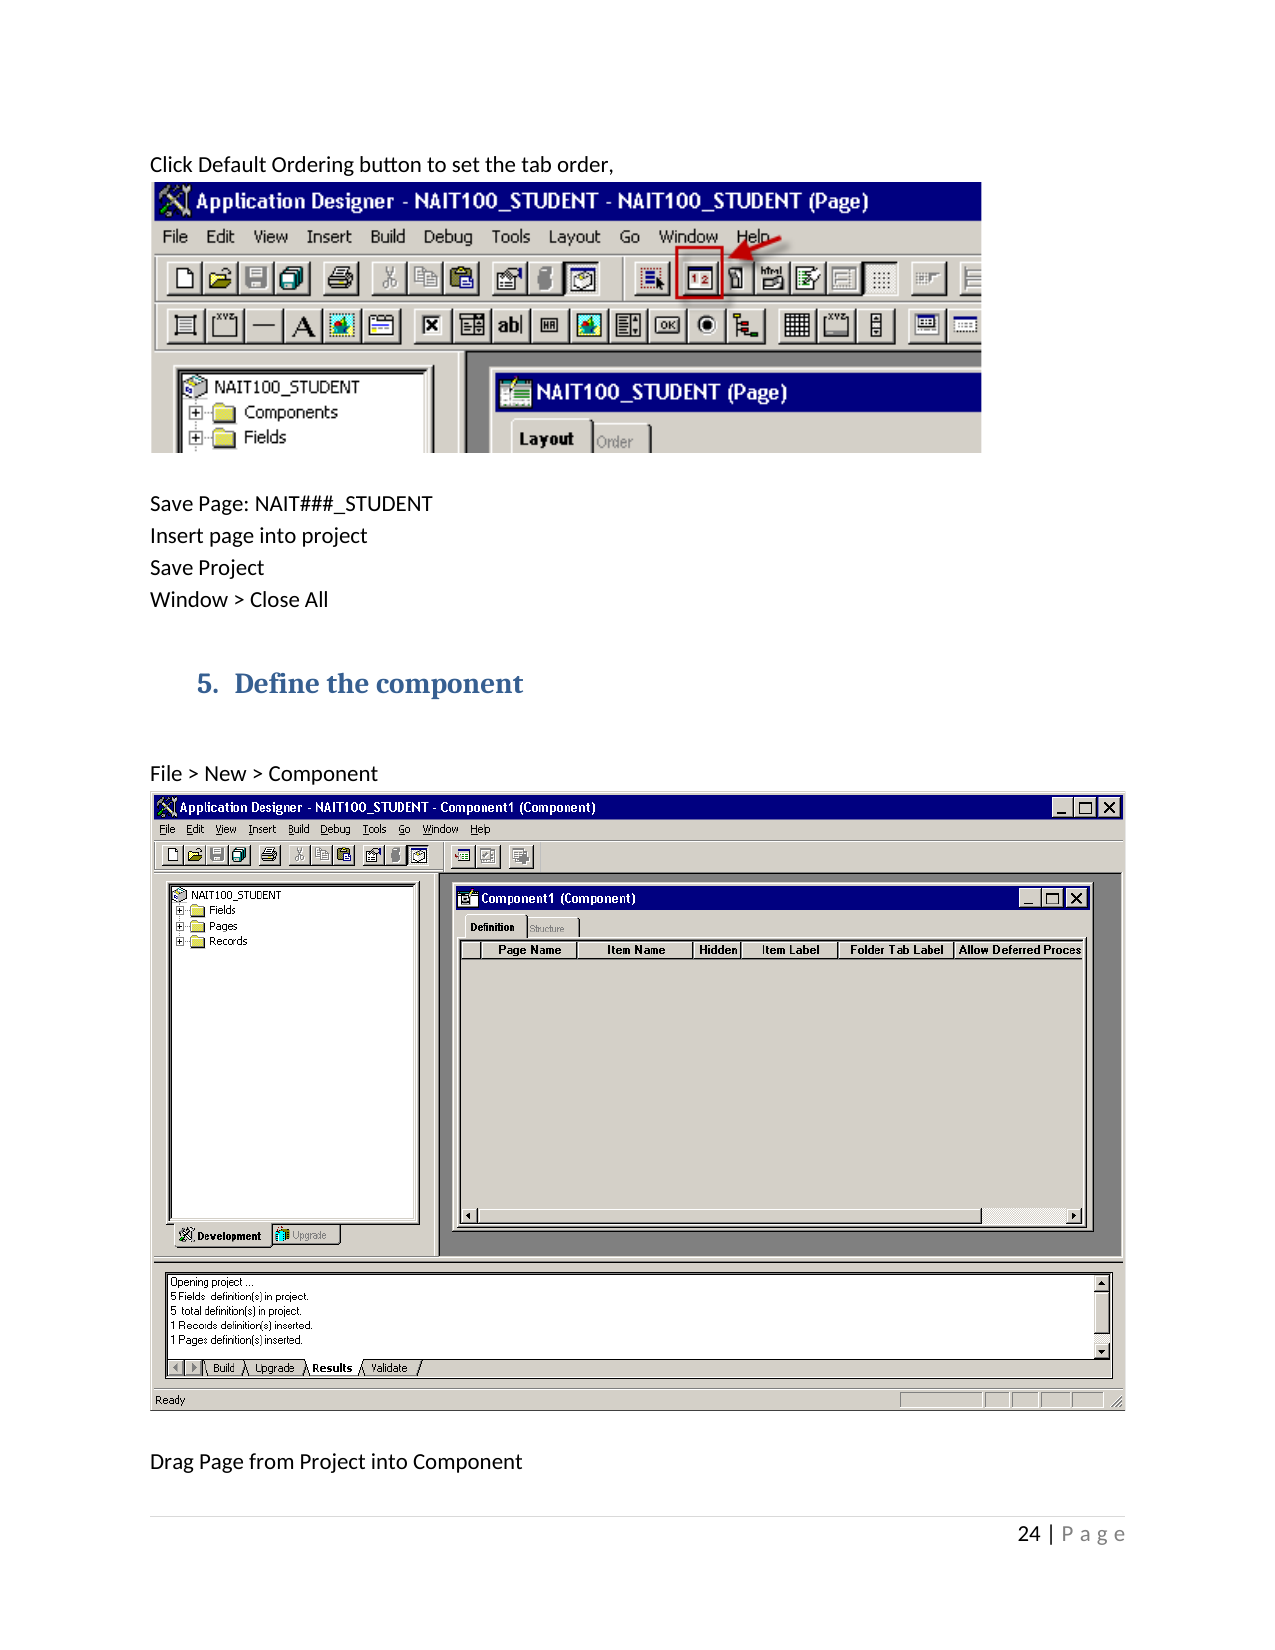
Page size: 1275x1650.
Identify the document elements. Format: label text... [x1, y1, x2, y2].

text Window > Close All [150, 585, 1125, 613]
text Drag Page from Project into Component [150, 1447, 1125, 1475]
text Save Page: NAIT###_STUDENT [150, 489, 1125, 517]
text File > New > Component [150, 759, 1125, 787]
picture [150, 182, 982, 453]
text Save Project [150, 553, 1125, 581]
text Insert page into project [150, 521, 1125, 549]
text Click Default Ordering button to set the tab order, [150, 150, 1125, 178]
subtitle Define the component [197, 668, 1125, 701]
picture [150, 791, 1125, 1411]
